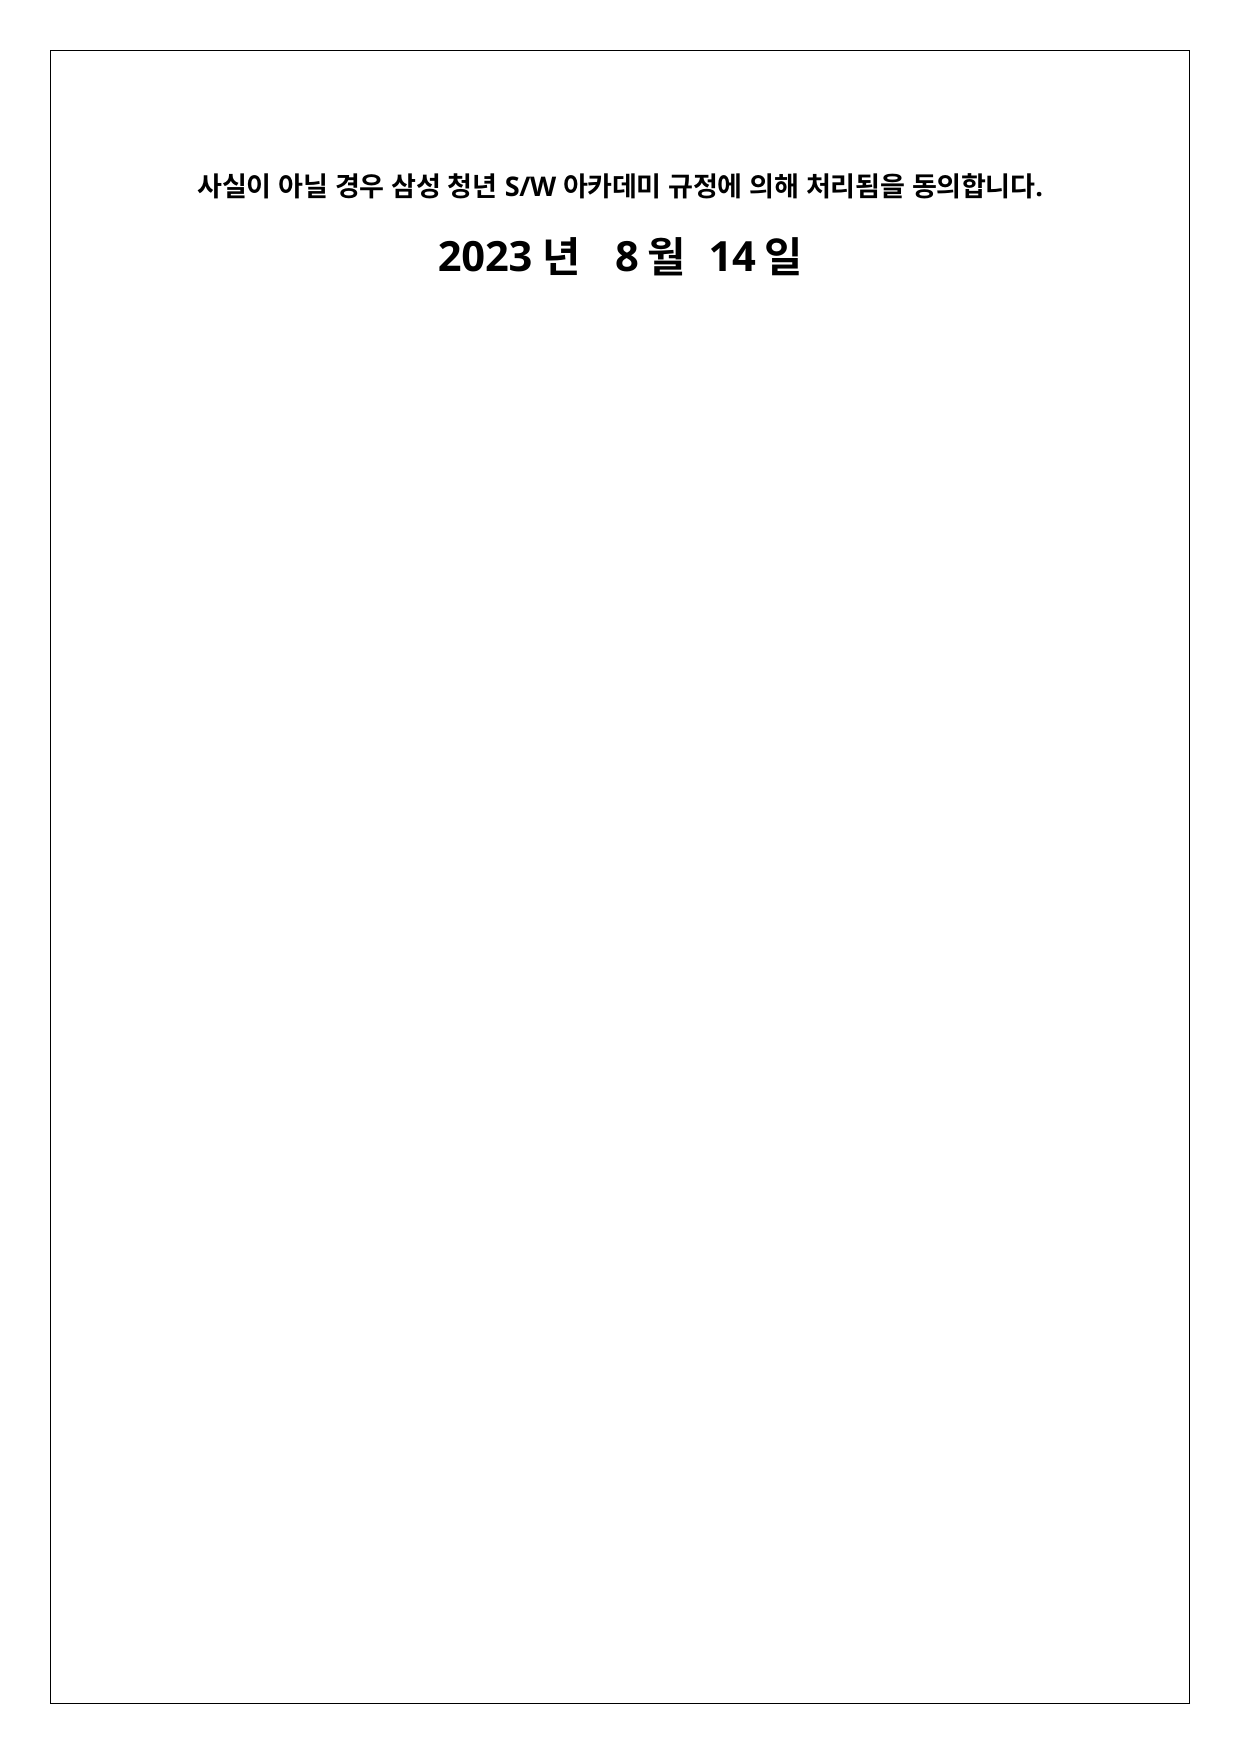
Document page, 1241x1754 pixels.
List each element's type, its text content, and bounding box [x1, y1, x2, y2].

text 사실이 아닐 경우 삼성 청년 S/W 아카데미 규정에 의해 처리됨을 동의합니다. [118, 164, 1122, 204]
text 2023 년 8월 14일 [118, 223, 1122, 284]
